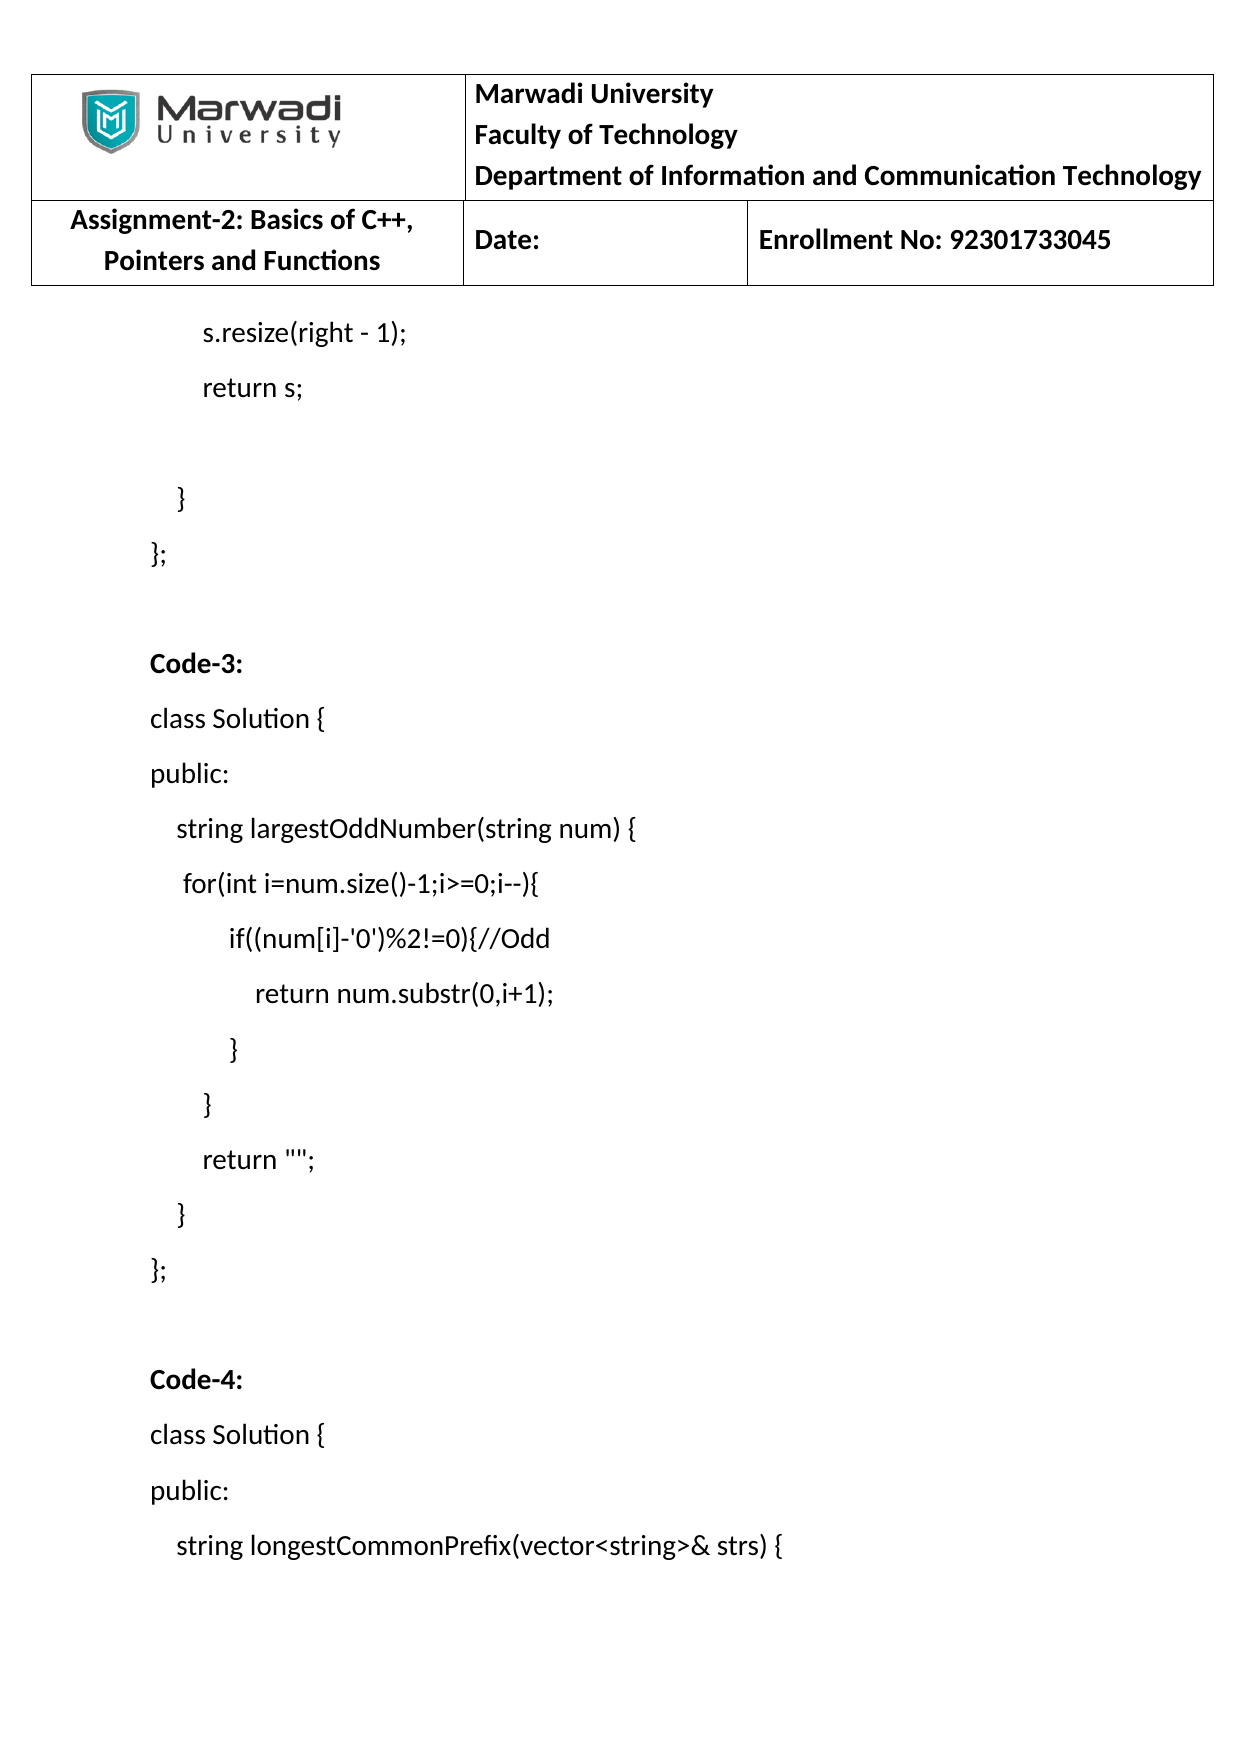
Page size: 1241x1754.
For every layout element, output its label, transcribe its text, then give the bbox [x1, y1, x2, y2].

text } [150, 480, 1090, 515]
text return num.substr(0,i+1); [150, 976, 1090, 1011]
text return s; [150, 369, 1090, 405]
text public: [150, 1472, 1090, 1507]
text } [150, 1031, 1090, 1066]
picture [66, 75, 356, 170]
text Code-3: [150, 645, 1090, 681]
text }; [150, 1251, 1090, 1287]
text class Solution { [150, 700, 1090, 736]
text for(int i=num.size()-1;i>=0;i--){ [150, 865, 1090, 901]
text }; [150, 535, 1090, 570]
text string longestCommonPrefix(vector<string>& strs) { [150, 1527, 1090, 1562]
text public: [150, 755, 1090, 791]
text string largestOddNumber(string num) { [150, 810, 1090, 846]
text class Solution { [150, 1416, 1090, 1452]
text return ""; [150, 1141, 1090, 1177]
text Code-4: [150, 1361, 1090, 1397]
text } [150, 1196, 1090, 1232]
text if((num[i]-'0')%2!=0){//Odd [150, 921, 1090, 956]
text s.resize(right - 1); [150, 314, 1090, 350]
text } [150, 1086, 1090, 1121]
